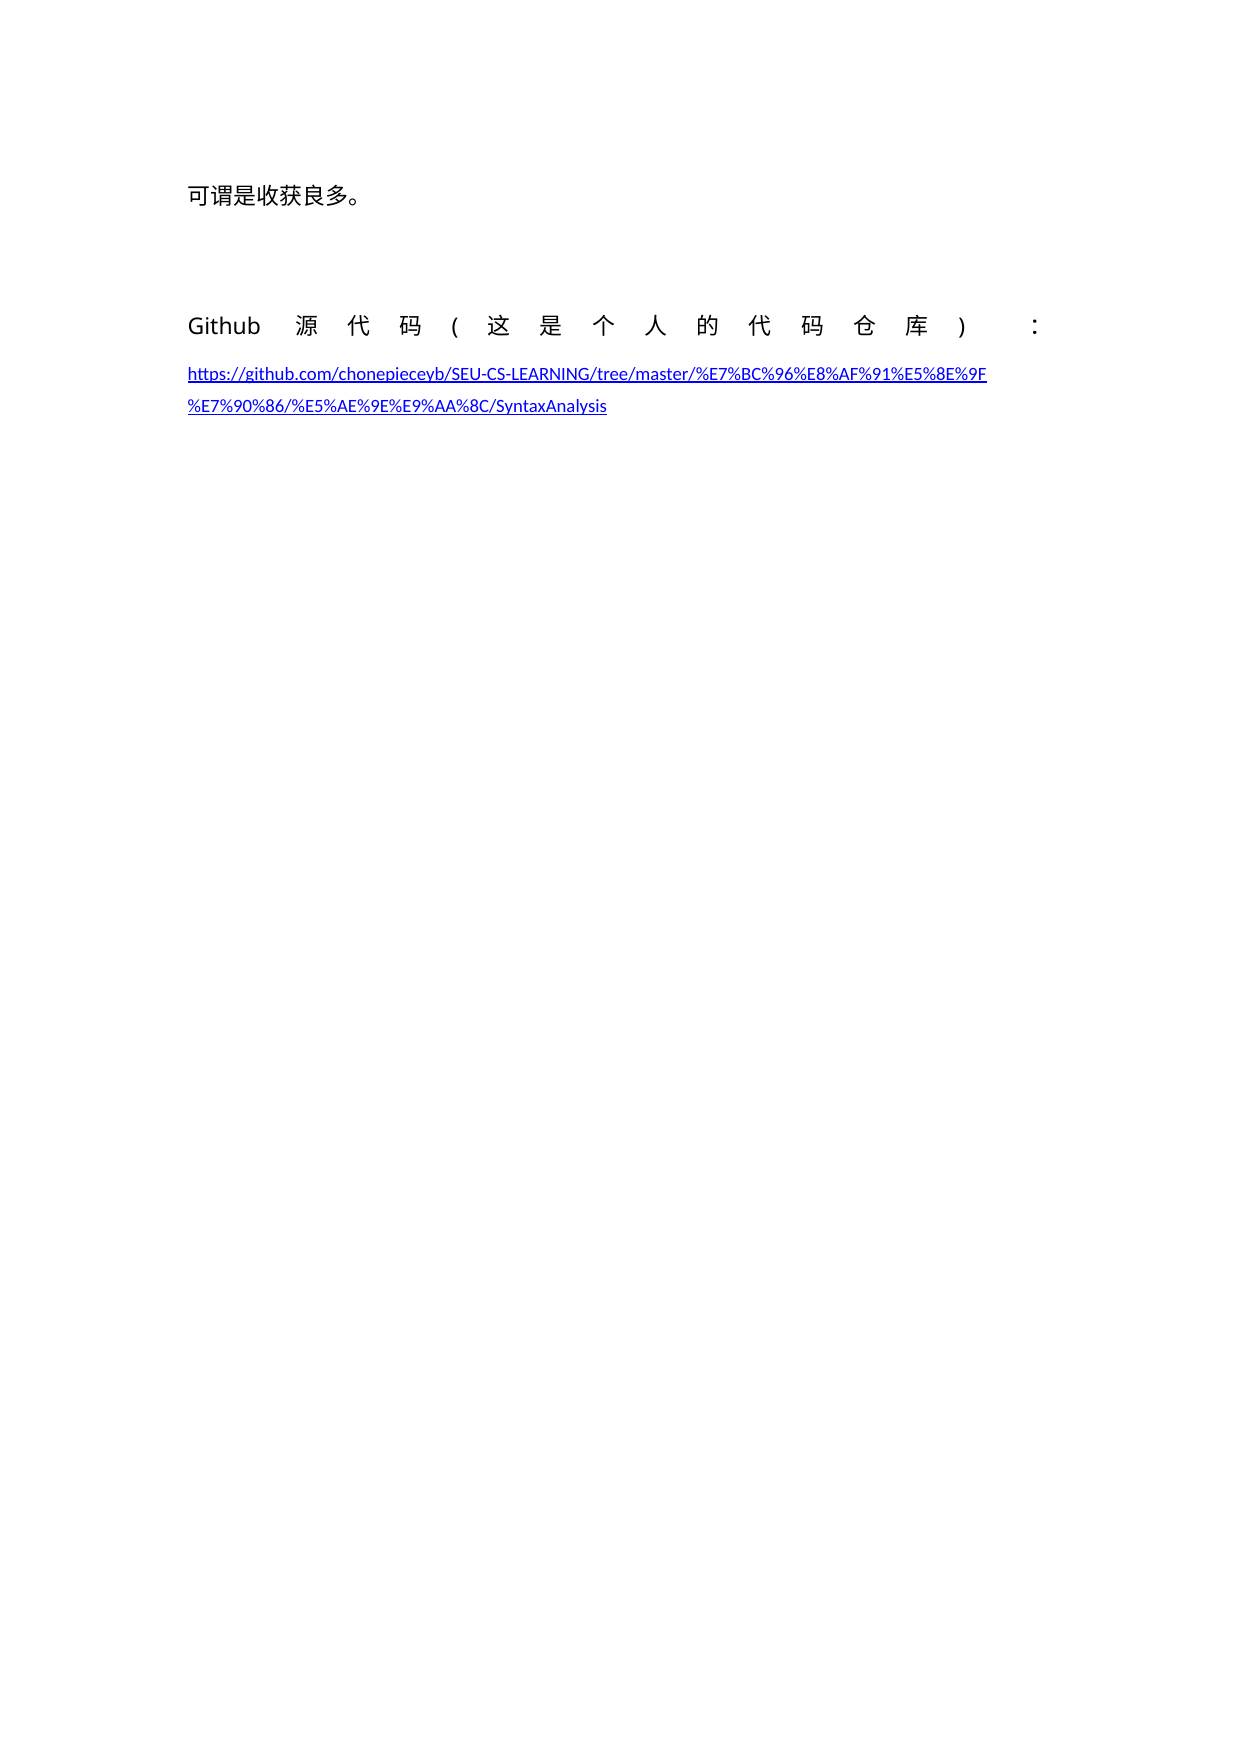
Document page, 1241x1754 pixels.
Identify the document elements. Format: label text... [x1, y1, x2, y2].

text Github源代码(这是个人的代码仓库) ： https://github.com/chonepieceyb/SEU-CS-LEARNING/tree/master/%E7%BC%96%E8%AF%91%E5%8E%9F%E7%90%86/%E5%AE%9E%E9%AA%8C/SyntaxAnalysis [187, 292, 1053, 422]
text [187, 162, 1053, 227]
